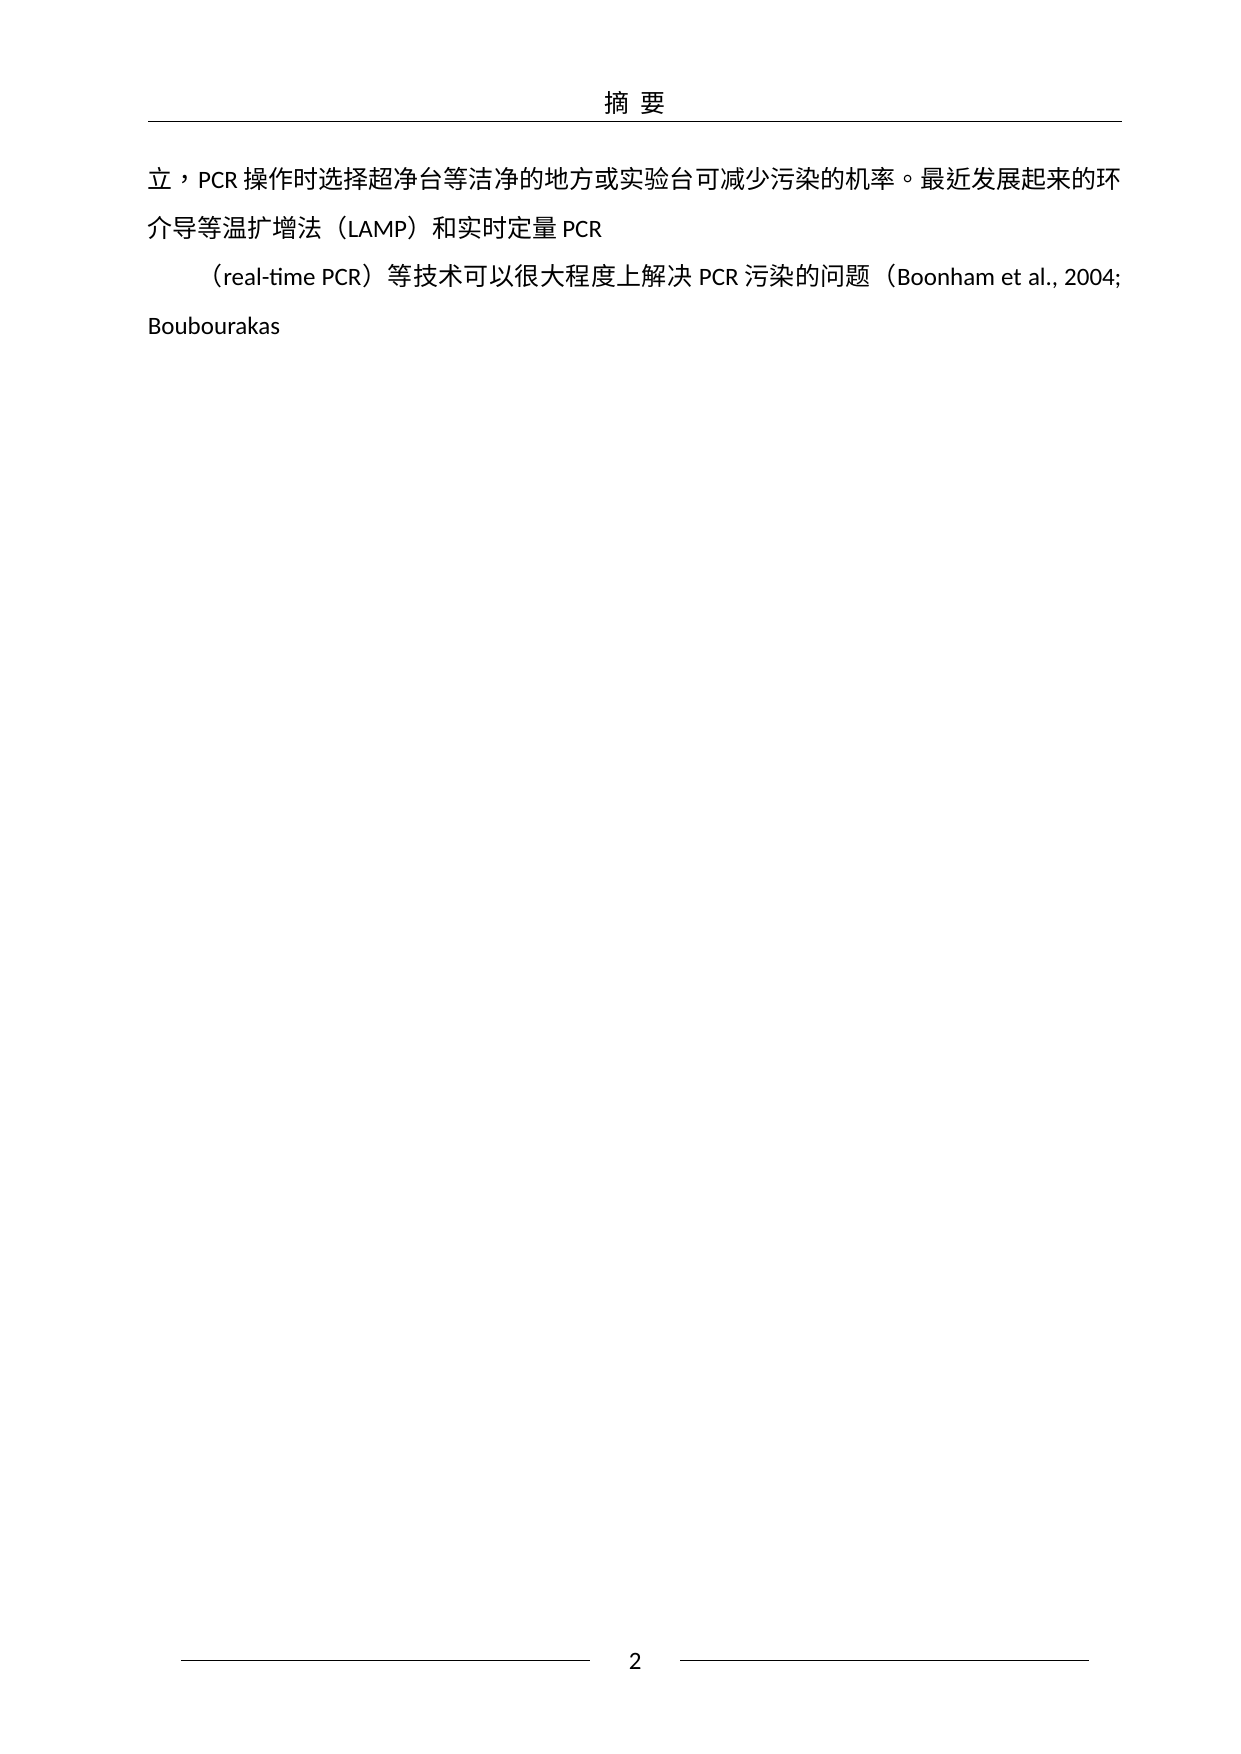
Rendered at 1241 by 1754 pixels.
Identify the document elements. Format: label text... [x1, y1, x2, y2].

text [148, 148, 1122, 244]
text （real-time PCR）等技术可以很大程度上解决PCR污染的问题（Boonham et al., 2004; Boubourakas [148, 244, 1122, 341]
